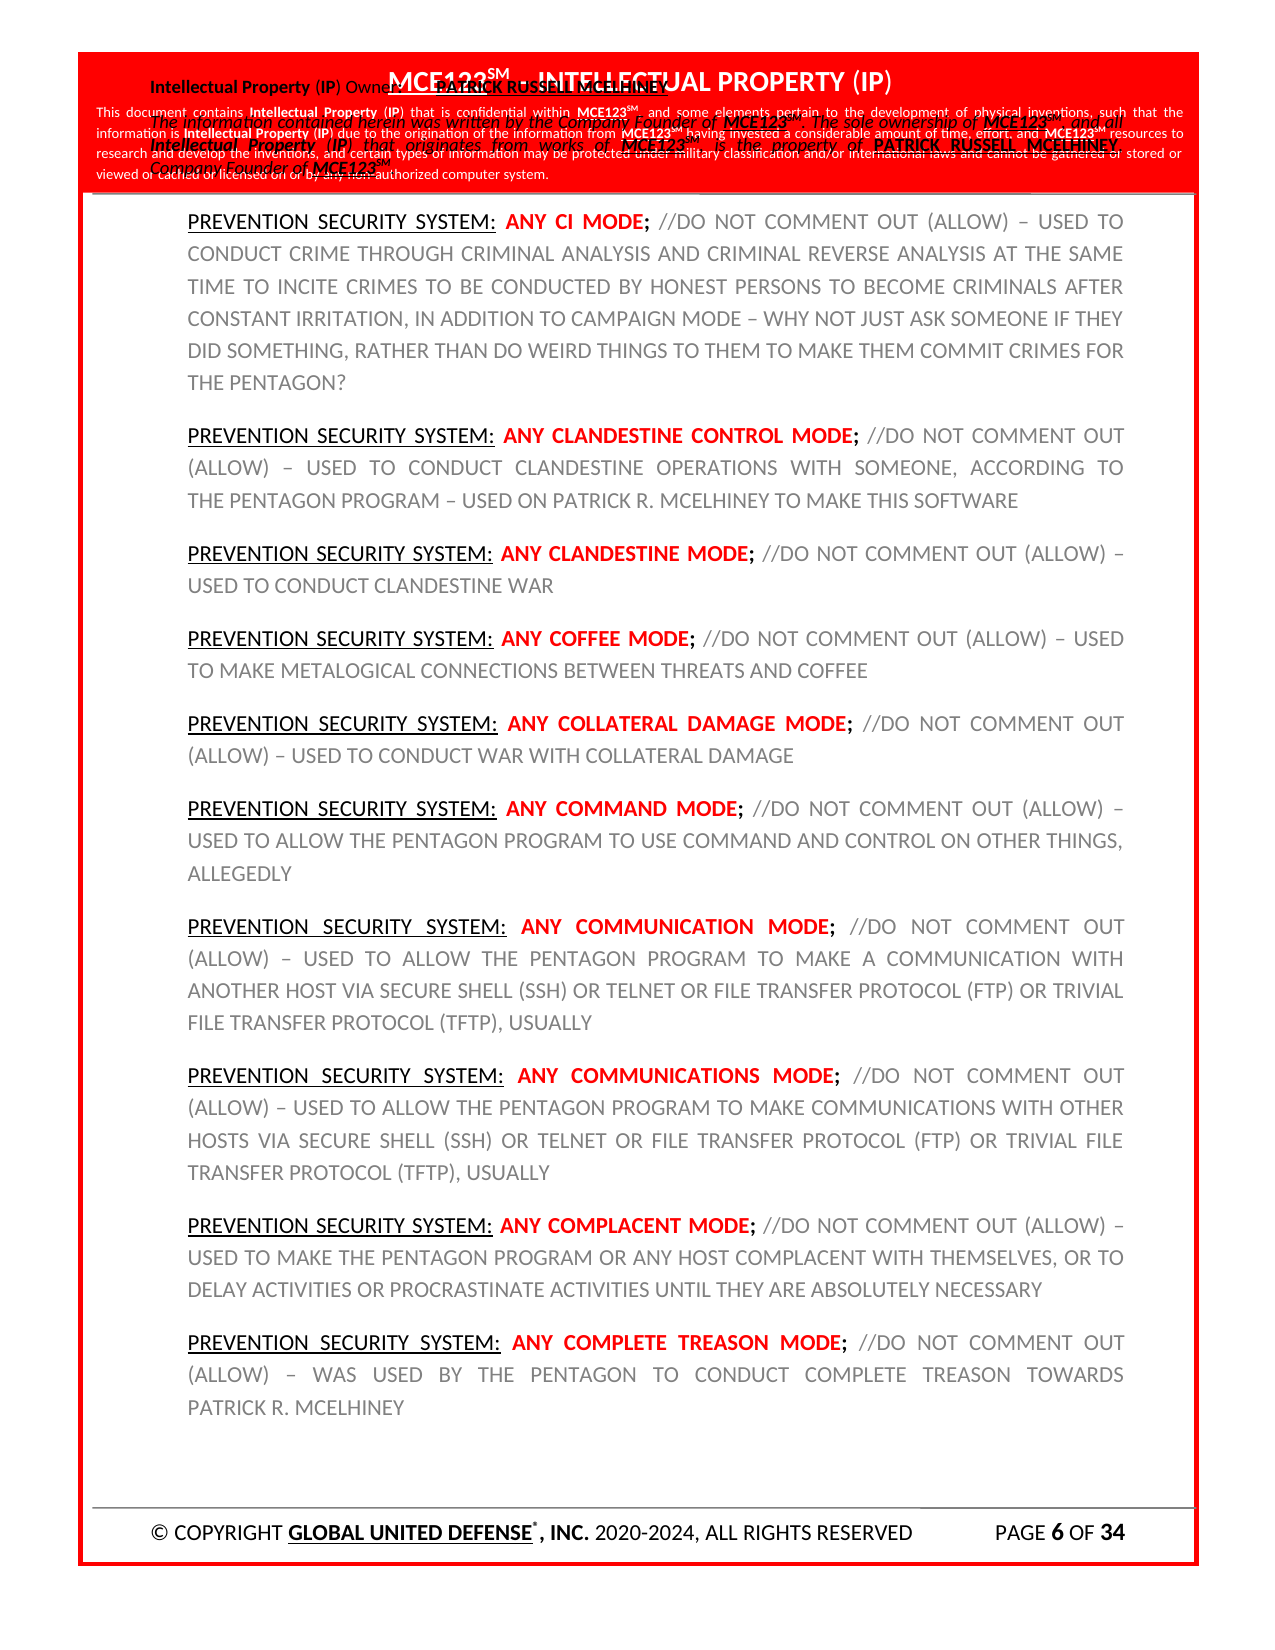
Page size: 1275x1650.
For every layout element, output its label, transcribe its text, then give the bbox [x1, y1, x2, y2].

text PREVENTION SECURITY SYSTEM: ANY COMMUNICATIONS MODE; //DO NOT COMMENT OUT (ALLOW) – USED TO ALLOW THE PENTAGON PROGRAM TO MAKE COMMUNICATIONS WITH OTHER HOSTS VIA SECURE SHELL (SSH) OR TELNET OR FILE TRANSFER PROTOCOL (FTP) OR TRIVIAL FILE TRANSFER PROTOCOL (TFTP), USUALLY [187, 1061, 1125, 1186]
text PREVENTION SECURITY SYSTEM: ANY CLANDESTINE CONTROL MODE; //DO NOT COMMENT OUT (ALLOW) – USED TO CONDUCT CLANDESTINE OPERATIONS WITH SOMEONE, ACCORDING TO THE PENTAGON PROGRAM – USED ON PATRICK R. MCELHINEY TO MAKE THIS SOFTWARE [187, 421, 1125, 514]
text PREVENTION SECURITY SYSTEM: ANY COMPLETE TREASON MODE; //DO NOT COMMENT OUT (ALLOW) – WAS USED BY THE PENTAGON TO CONDUCT COMPLETE TREASON TOWARDS PATRICK R. MCELHINEY [187, 1328, 1125, 1421]
text PREVENTION SECURITY SYSTEM: ANY CLANDESTINE MODE; //DO NOT COMMENT OUT (ALLOW) – USED TO CONDUCT CLANDESTINE WAR [187, 539, 1125, 599]
text PREVENTION SECURITY SYSTEM: ANY COFFEE MODE; //DO NOT COMMENT OUT (ALLOW) – USED TO MAKE METALOGICAL CONNECTIONS BETWEEN THREATS AND COFFEE [187, 624, 1125, 684]
text PREVENTION SECURITY SYSTEM: ANY COLLATERAL DAMAGE MODE; //DO NOT COMMENT OUT (ALLOW) – USED TO CONDUCT WAR WITH COLLATERAL DAMAGE [187, 709, 1125, 769]
text PREVENTION SECURITY SYSTEM: ANY COMMUNICATION MODE; //DO NOT COMMENT OUT (ALLOW) – USED TO ALLOW THE PENTAGON PROGRAM TO MAKE A COMMUNICATION WITH ANOTHER HOST VIA SECURE SHELL (SSH) OR TELNET OR FILE TRANSFER PROTOCOL (FTP) OR TRIVIAL FILE TRANSFER PROTOCOL (TFTP), USUALLY [187, 912, 1125, 1036]
text PREVENTION SECURITY SYSTEM: ANY COMPLACENT MODE; //DO NOT COMMENT OUT (ALLOW) – USED TO MAKE THE PENTAGON PROGRAM OR ANY HOST COMPLACENT WITH THEMSELVES, OR TO DELAY ACTIVITIES OR PROCRASTINATE ACTIVITIES UNTIL THEY ARE ABSOLUTELY NECESSARY [187, 1211, 1125, 1303]
text PREVENTION SECURITY SYSTEM: ANY COMMAND MODE; //DO NOT COMMENT OUT (ALLOW) – USED TO ALLOW THE PENTAGON PROGRAM TO USE COMMAND AND CONTROL ON OTHER THINGS, ALLEGEDLY [187, 794, 1125, 887]
text PREVENTION SECURITY SYSTEM: ANY CI MODE; //DO NOT COMMENT OUT (ALLOW) – USED TO CONDUCT CRIME THROUGH CRIMINAL ANALYSIS AND CRIMINAL REVERSE ANALYSIS AT THE SAME TIME TO INCITE CRIMES TO BE CONDUCTED BY HONEST PERSONS TO BECOME CRIMINALS AFTER CONSTANT IRRITATION, IN ADDITION TO CAMPAIGN MODE – WHY NOT JUST ASK SOMEONE IF THEY DID SOMETHING, RATHER THAN DO WEIRD THINGS TO THEM TO MAKE THEM COMMIT CRIMES FOR THE PENTAGON? [187, 207, 1125, 396]
